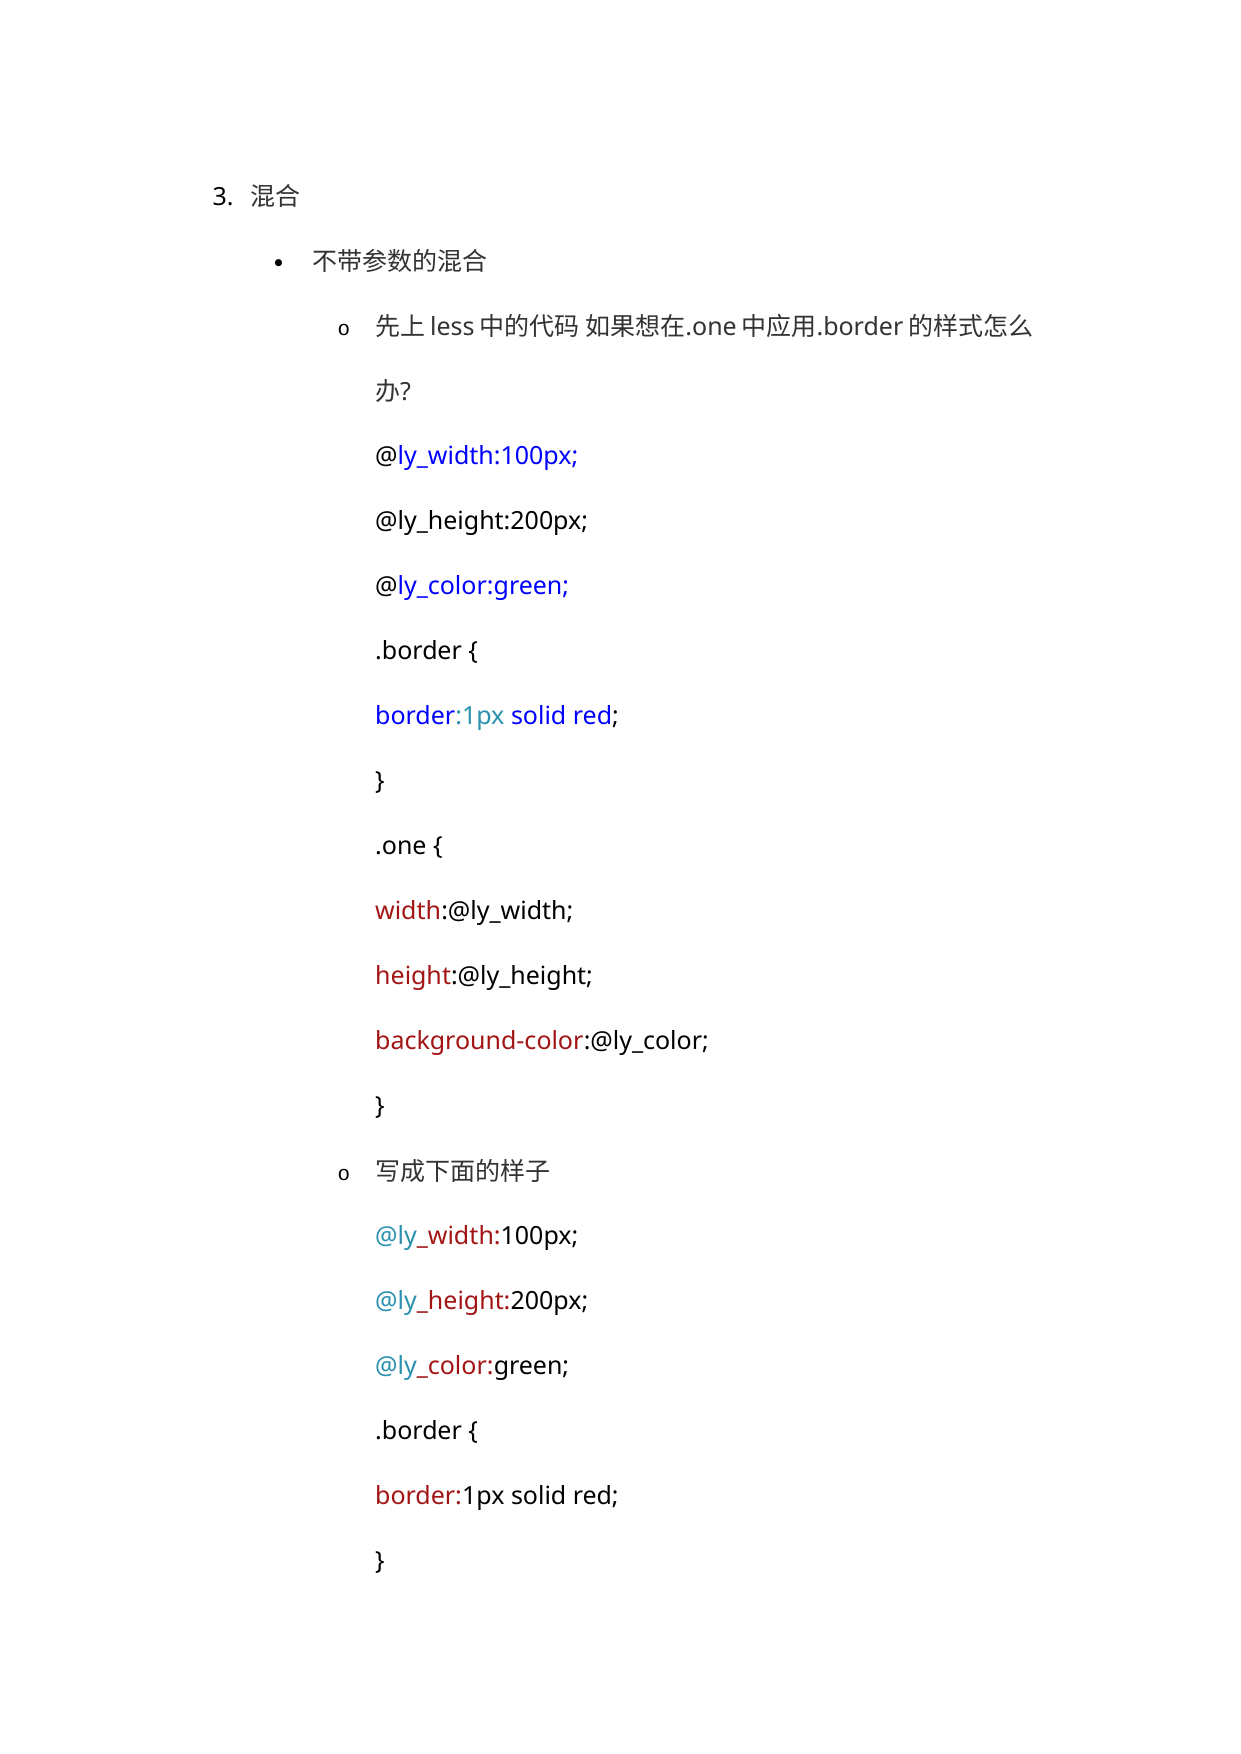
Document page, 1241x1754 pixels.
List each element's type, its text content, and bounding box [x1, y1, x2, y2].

text .one { [375, 812, 1053, 877]
text border:1px solid red; [375, 682, 1053, 747]
text @ly_color:green; [375, 1332, 1053, 1397]
text border:1px solid red; [375, 1462, 1053, 1527]
text height:@ly_height; [375, 942, 1053, 1007]
text } [375, 1527, 1053, 1592]
text @ly_height:200px; [375, 487, 1053, 552]
text @ly_width:100px; [375, 1202, 1053, 1267]
text } [375, 747, 1053, 812]
text } [375, 1072, 1053, 1137]
list 混合 [212, 162, 1053, 227]
list 不带参数的混合 [275, 227, 1053, 292]
text @ly_height:200px; [375, 1267, 1053, 1332]
list 写成下面的样子 [337, 1137, 1053, 1202]
text .border { [375, 617, 1053, 682]
text .border { [375, 1397, 1053, 1462]
text width:@ly_width; [375, 877, 1053, 942]
text @ly_width:100px; [375, 422, 1053, 487]
text @ly_color:green; [375, 552, 1053, 617]
text background-color:@ly_color; [375, 1007, 1053, 1072]
list 先上less中的代码 如果想在.one中应用.border的样式怎么办? [337, 292, 1053, 422]
